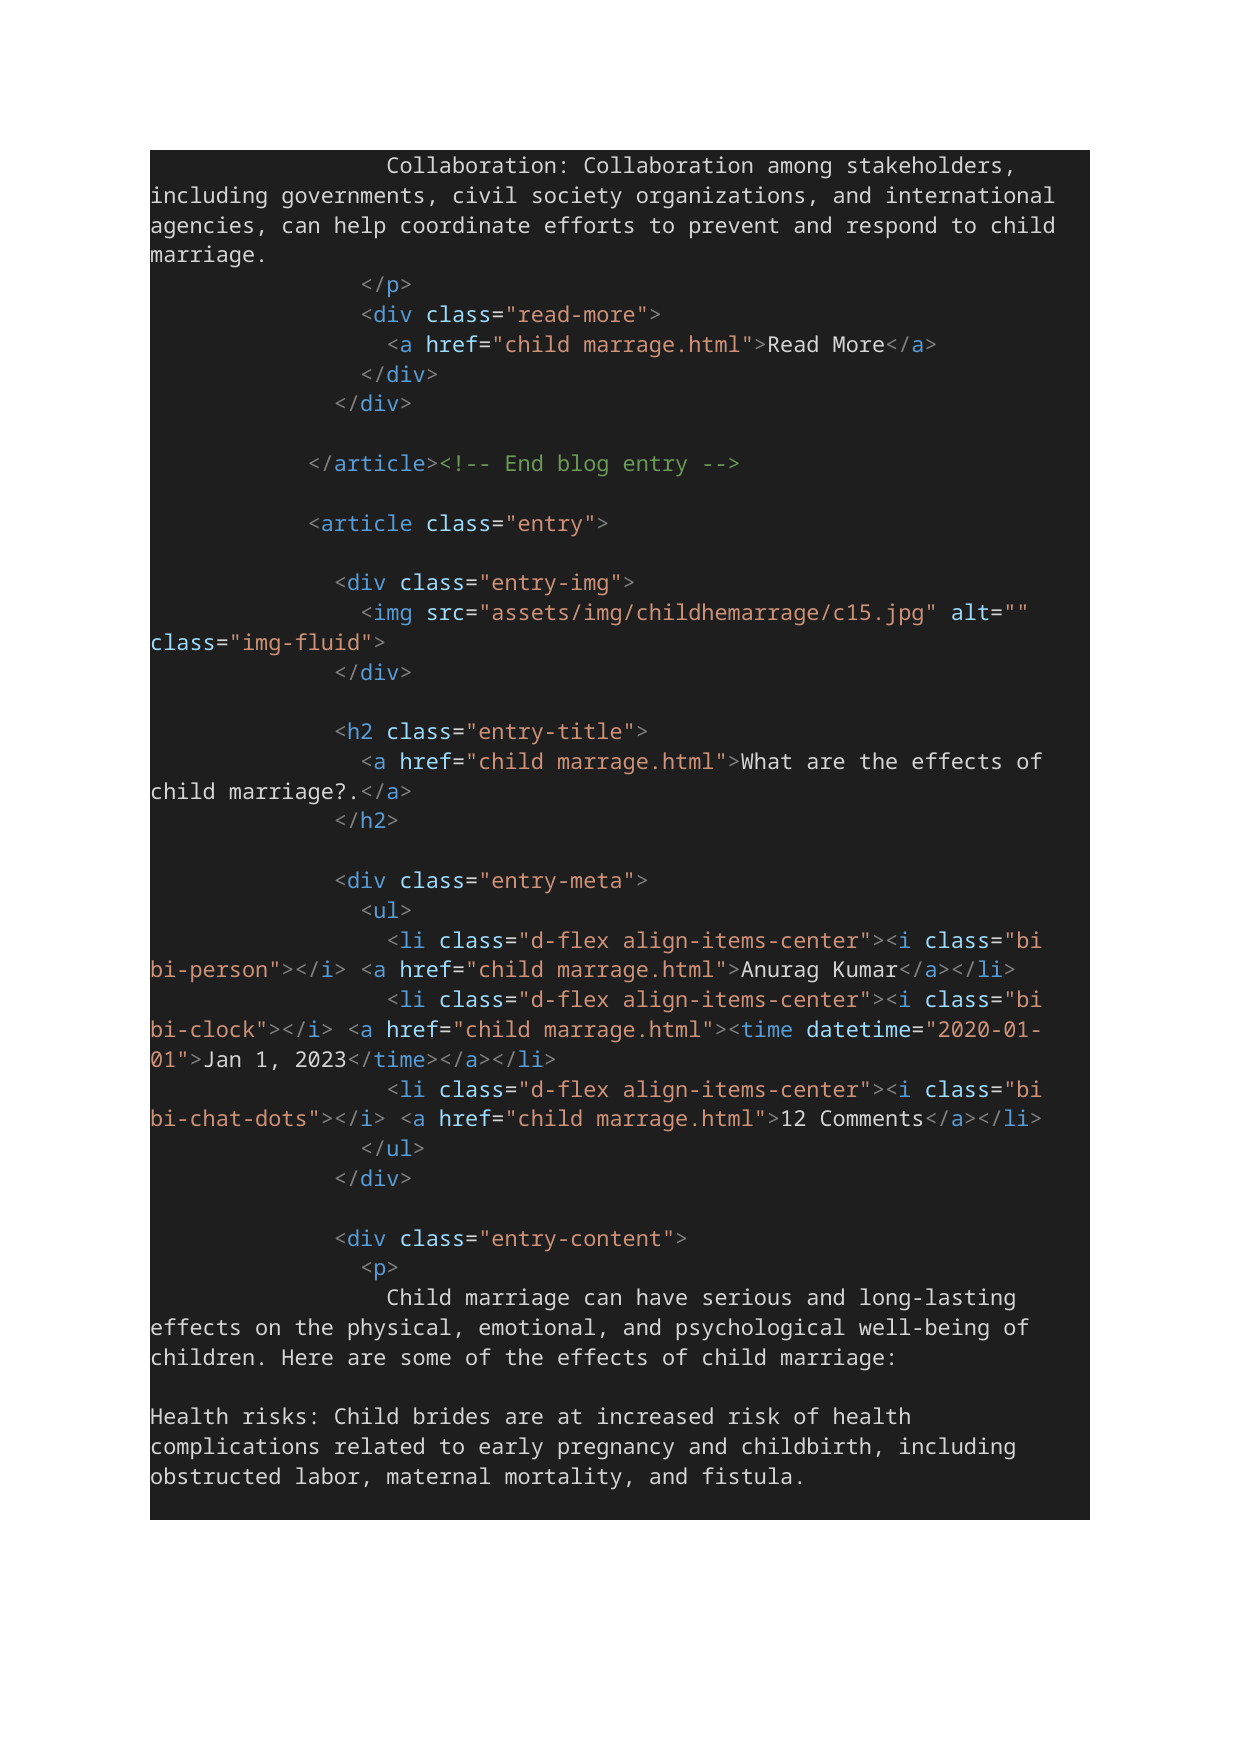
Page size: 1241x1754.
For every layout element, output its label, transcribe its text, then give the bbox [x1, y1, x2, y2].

text <a href="child marrage.html">Read More</a> [150, 329, 1090, 358]
text </p> [150, 269, 1090, 299]
text <div class="read-more"> [150, 299, 1090, 329]
text </div> [150, 656, 1090, 686]
text <li class="d-flex align-items-center"><i class="bi bi-chat-dots"></i> <a href="child marrage.html">12 Comments</a></li> [150, 1073, 1090, 1133]
text </h2> [150, 805, 1090, 835]
text <div class="entry-content"> [150, 1222, 1090, 1252]
text </div> [150, 388, 1090, 418]
text <div class="entry-img"> [150, 567, 1090, 597]
text <h2 class="entry-title"> [150, 716, 1090, 746]
text </ul> [150, 1133, 1090, 1163]
text <a href="child marrage.html">What are the effects of child marriage?.</a> [150, 746, 1090, 805]
text <ul> [150, 895, 1090, 924]
text Health risks: Child brides are at increased risk of health complications related to early pregnancy and childbirth, including obstructed labor, maternal mortality, and fistula. [150, 1401, 1090, 1491]
text <li class="d-flex align-items-center"><i class="bi bi-person"></i> <a href="child marrage.html">Anurag Kumar</a></li> [150, 924, 1090, 984]
text <article class="entry"> [150, 507, 1090, 537]
text </div> [150, 358, 1090, 388]
text </article><!-- End blog entry --> [150, 448, 1090, 478]
text <div class="entry-meta"> [150, 865, 1090, 895]
text Collaboration: Collaboration among stakeholders, including governments, civil society organizations, and international agencies, can help coordinate efforts to prevent and respond to child marriage. [150, 150, 1090, 269]
text <p> [150, 1252, 1090, 1282]
text Child marriage can have serious and long-lasting effects on the physical, emotional, and psychological well-being of children. Here are some of the effects of child marriage: [150, 1282, 1090, 1371]
text </div> [150, 1163, 1090, 1193]
text <li class="d-flex align-items-center"><i class="bi bi-clock"></i> <a href="child marrage.html"><time datetime="2020-01-01">Jan 1, 2023</time></a></li> [150, 984, 1090, 1073]
text <img src="assets/img/childhemarrage/c15.jpg" alt="" class="img-fluid"> [150, 597, 1090, 656]
